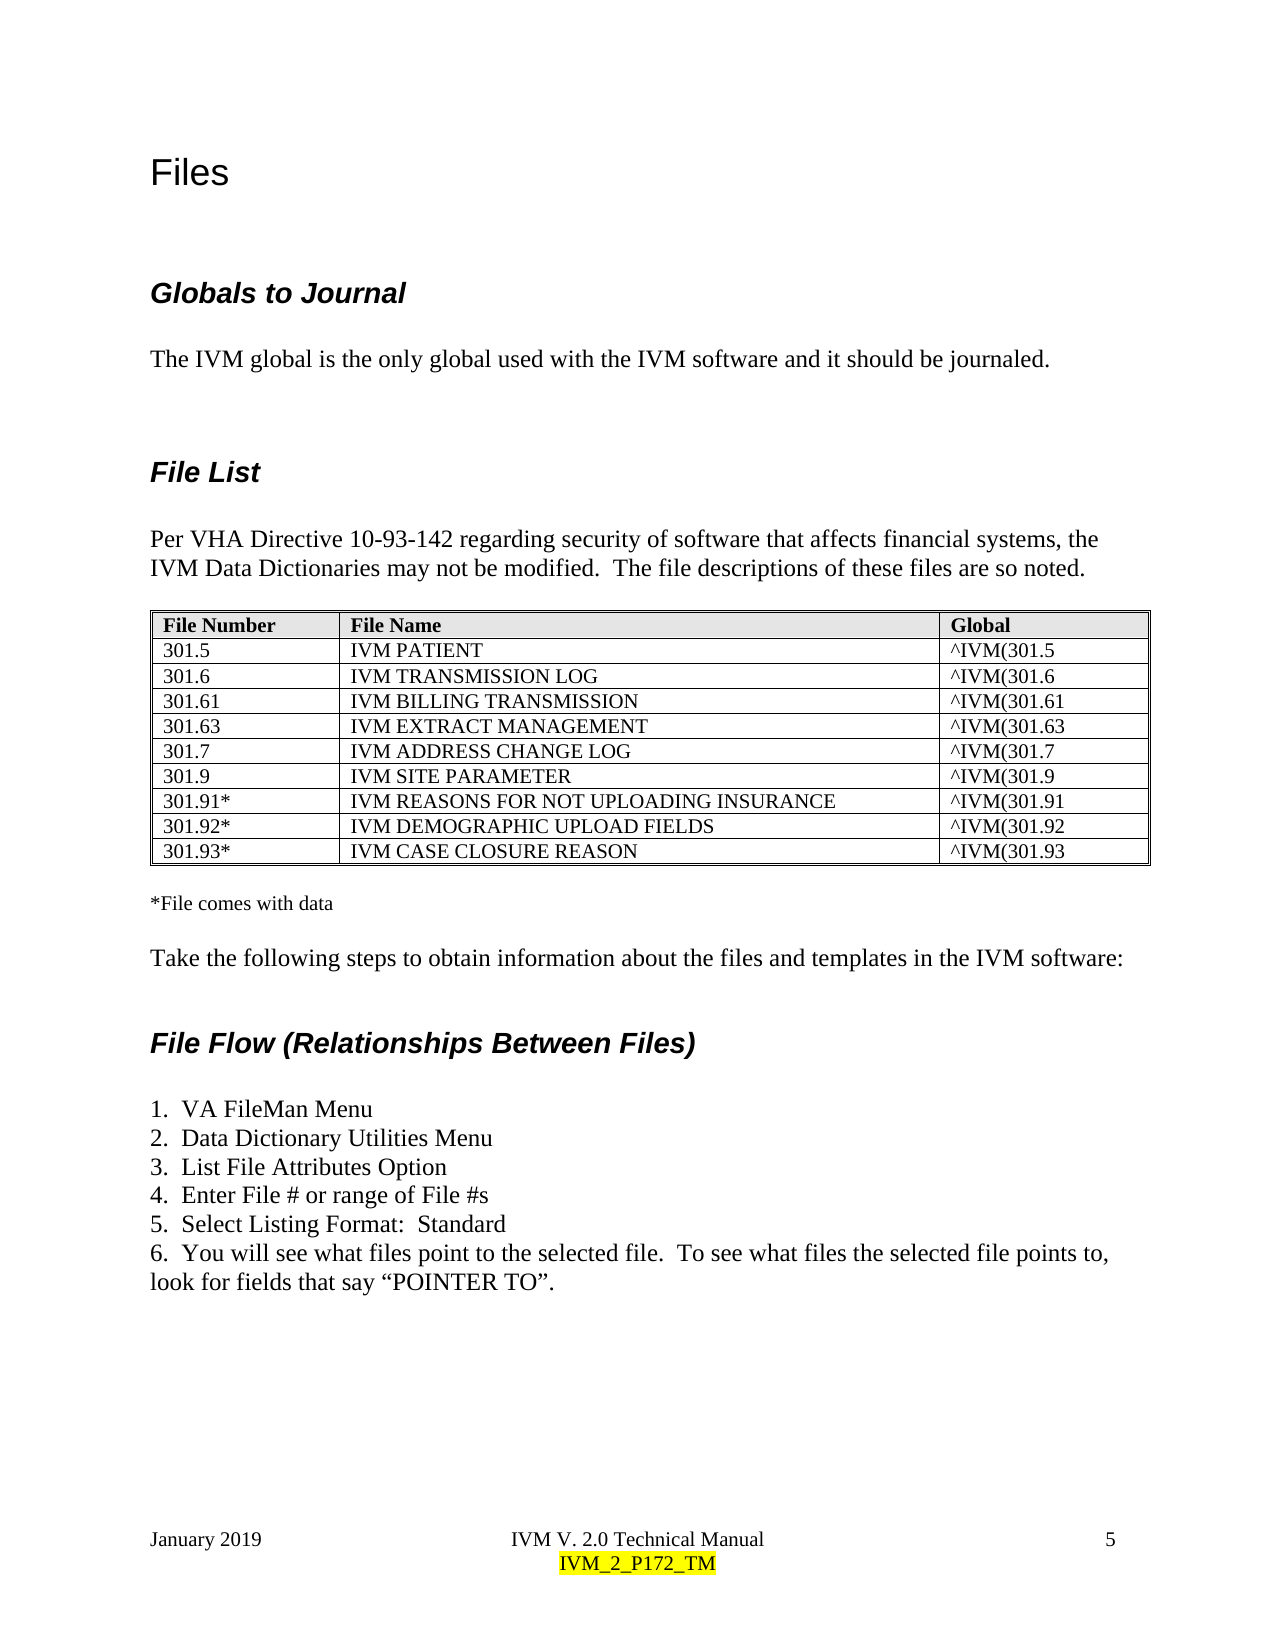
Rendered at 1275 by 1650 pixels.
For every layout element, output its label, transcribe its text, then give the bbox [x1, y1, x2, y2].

table_cell ^IVM(301.7 [940, 739, 1148, 763]
table_header Global [940, 613, 1148, 637]
table_cell IVM SITE PARAMETER [340, 764, 939, 788]
subtitle File List [150, 455, 1125, 489]
text 4. Enter File # or range of File #s [150, 1181, 1125, 1209]
table_cell IVM BILLING TRANSMISSION [340, 689, 939, 713]
table_cell 301.92* [153, 814, 339, 838]
text *File comes with data [150, 891, 1125, 914]
text 5. Select Listing Format: Standard [150, 1209, 1125, 1238]
text 1. VA FileMan Menu [150, 1094, 1125, 1123]
text 6. You will see what files point to the selected file. To see what files the selected file points to, look for fields that say “POINTER TO”. [150, 1238, 1125, 1296]
table_cell 301.9 [153, 764, 339, 788]
table_cell ^IVM(301.93 [940, 839, 1148, 863]
table_cell 301.93* [153, 839, 339, 863]
table_cell IVM EXTRACT MANAGEMENT [340, 714, 939, 738]
table_cell 301.6 [153, 664, 339, 688]
table_header File Name [340, 613, 939, 637]
table_cell 301.5 [153, 639, 339, 662]
subtitle Globals to Journal [150, 276, 1125, 309]
table_cell ^IVM(301.6 [940, 664, 1148, 688]
text Take the following steps to obtain information about the files and templates in the IVM software: [150, 943, 1125, 972]
table_cell IVM CASE CLOSURE REASON [340, 839, 939, 863]
text The IVM global is the only global used with the IVM software and it should be journaled. [150, 344, 1125, 373]
table_cell ^IVM(301.9 [940, 764, 1148, 788]
table_cell 301.63 [153, 714, 339, 738]
text Per VHA Directive 10-93-142 regarding security of software that affects financial systems, the IVM Data Dictionaries may not be modified. The file descriptions of these files are so noted. [150, 524, 1125, 581]
text 2. Data Dictionary Utilities Menu [150, 1123, 1125, 1152]
table_header File Number [153, 613, 339, 637]
table_cell 301.7 [153, 739, 339, 763]
table_cell 301.61 [153, 689, 339, 713]
text 3. List File Attributes Option [150, 1152, 1125, 1181]
table_cell 301.91* [153, 789, 339, 813]
table_cell ^IVM(301.5 [940, 639, 1148, 662]
table_cell IVM ADDRESS CHANGE LOG [340, 739, 939, 763]
table_cell IVM REASONS FOR NOT UPLOADING INSURANCE [340, 789, 939, 813]
table_cell ^IVM(301.63 [940, 714, 1148, 738]
table_cell ^IVM(301.61 [940, 689, 1148, 713]
table_cell IVM TRANSMISSION LOG [340, 664, 939, 688]
table_cell ^IVM(301.91 [940, 789, 1148, 813]
table_cell ^IVM(301.92 [940, 814, 1148, 838]
subtitle File Flow (Relationships Between Files) [150, 1026, 1125, 1059]
subtitle Files [150, 150, 1125, 193]
table_cell IVM PATIENT [340, 639, 939, 662]
table_cell IVM DEMOGRAPHIC UPLOAD FIELDS [340, 814, 939, 838]
